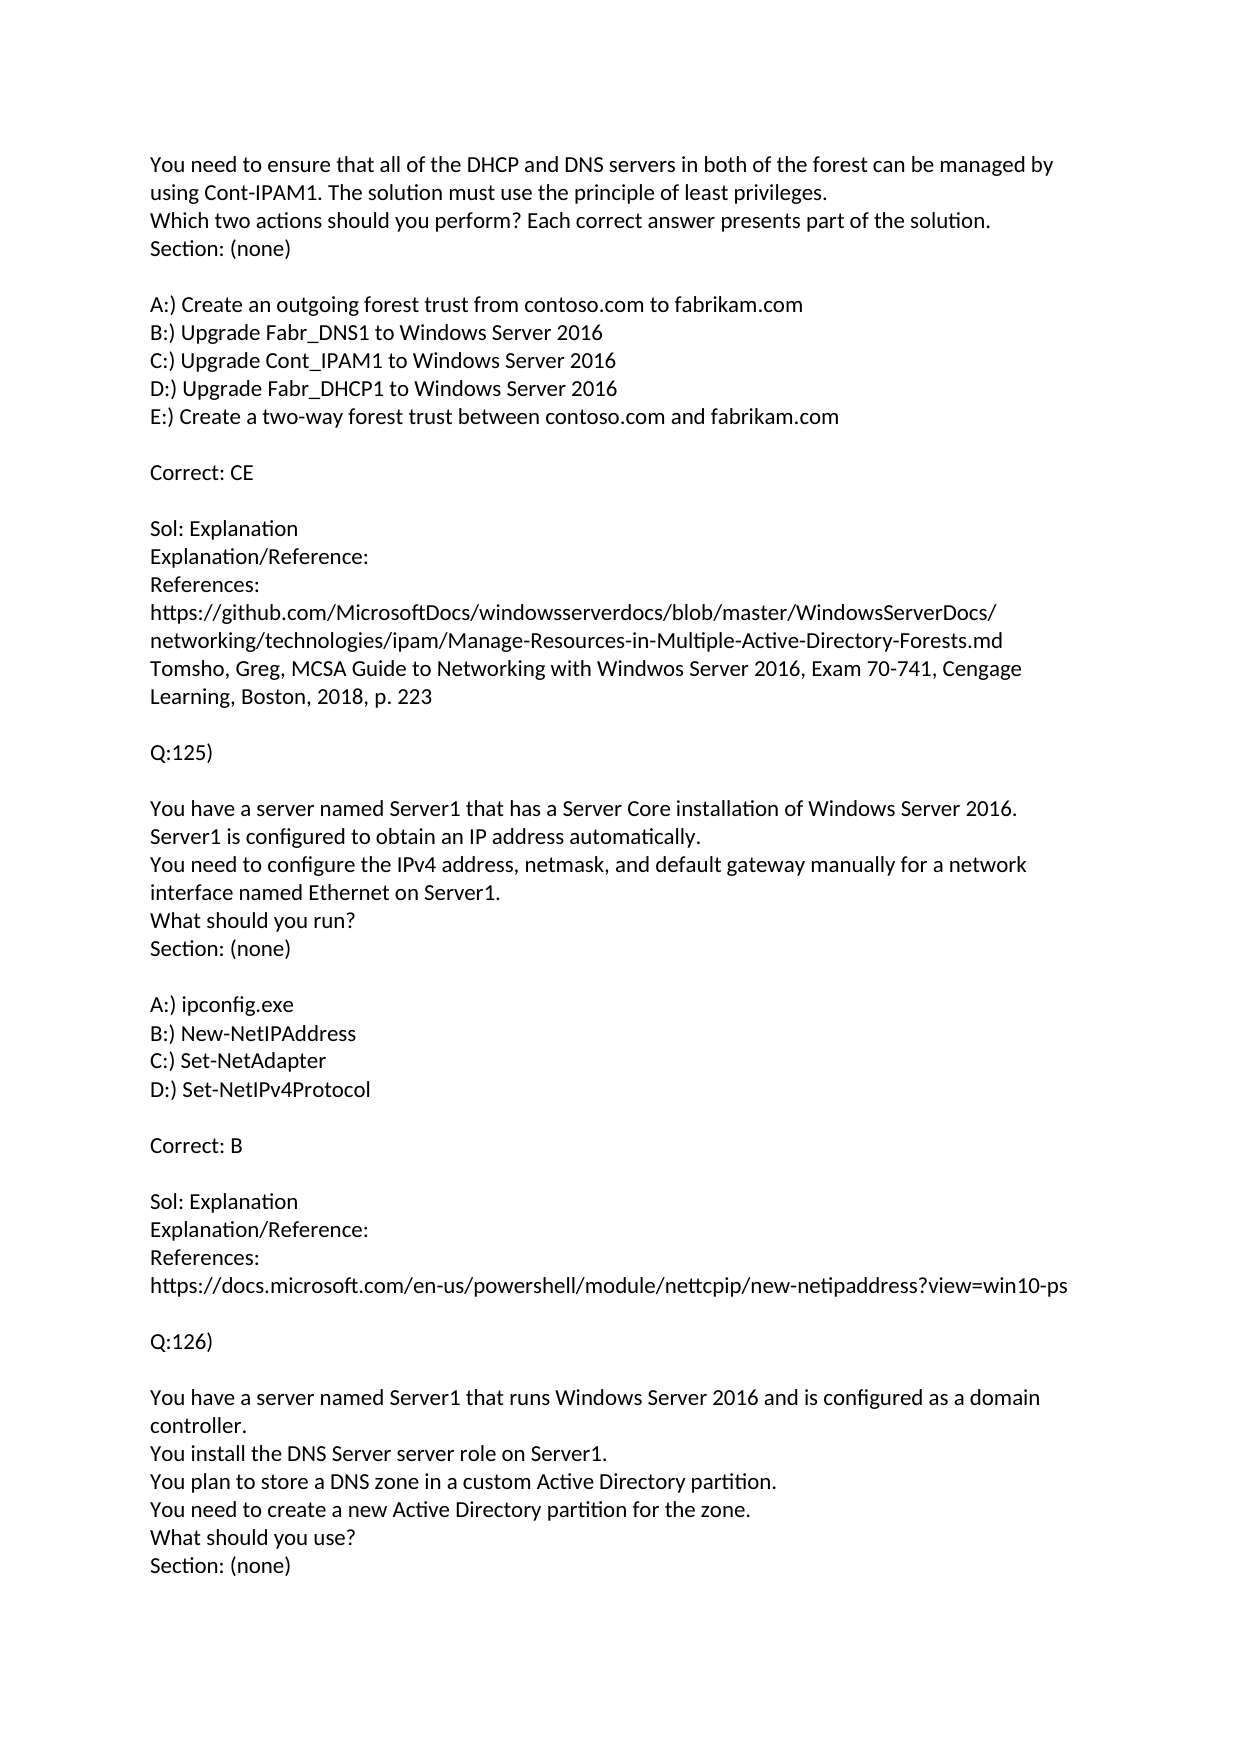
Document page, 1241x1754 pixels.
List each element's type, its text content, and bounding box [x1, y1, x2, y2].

text You need to create a new Active Directory partition for the zone. [150, 1495, 1090, 1523]
text You need to configure the IPv4 address, netmask, and default gateway manually for a network interface named Ethernet on Server1. [150, 851, 1090, 907]
text D:) Set-NetIPv4Protocol [150, 1075, 1090, 1103]
text Q:125) [150, 738, 1090, 766]
text C:) Set-NetAdapter [150, 1047, 1090, 1075]
text You have a server named Server1 that has a Server Core installation of Windows Server 2016. Server1 is configured to obtain an IP address automatically. [150, 794, 1090, 851]
text You install the DNS Server server role on Server1. [150, 1439, 1090, 1467]
text https://docs.microsoft.com/en-us/powershell/module/nettcpip/new-netipaddress?view=win10-ps [150, 1271, 1090, 1299]
text Correct: B [150, 1131, 1090, 1159]
text Sol: Explanation [150, 514, 1090, 542]
text You need to ensure that all of the DHCP and DNS servers in both of the forest can be managed by using Cont-IPAM1. The solution must use the principle of least privileges. [150, 150, 1090, 206]
text References: [150, 1243, 1090, 1271]
text Section: (none) [150, 1551, 1090, 1579]
text Tomsho, Greg, MCSA Guide to Networking with Windwos Server 2016, Exam 70-741, Cengage Learning, Boston, 2018, p. 223 [150, 654, 1090, 710]
text A:) ipconfig.exe [150, 991, 1090, 1019]
text What should you run? [150, 907, 1090, 934]
text Section: (none) [150, 934, 1090, 963]
text You plan to store a DNS zone in a custom Active Directory partition. [150, 1467, 1090, 1495]
text D:) Upgrade Fabr_DHCP1 to Windows Server 2016 [150, 374, 1090, 402]
text Section: (none) [150, 234, 1090, 262]
text Q:126) [150, 1327, 1090, 1355]
text E:) Create a two-way forest trust between contoso.com and fabrikam.com [150, 402, 1090, 430]
text You have a server named Server1 that runs Windows Server 2016 and is configured as a domain controller. [150, 1383, 1090, 1439]
text C:) Upgrade Cont_IPAM1 to Windows Server 2016 [150, 346, 1090, 374]
text A:) Create an outgoing forest trust from contoso.com to fabrikam.com [150, 290, 1090, 318]
text Explanation/Reference: [150, 542, 1090, 570]
text B:) New-NetIPAddress [150, 1019, 1090, 1047]
text Correct: CE [150, 458, 1090, 486]
text B:) Upgrade Fabr_DNS1 to Windows Server 2016 [150, 318, 1090, 346]
text Explanation/Reference: [150, 1215, 1090, 1243]
text References: [150, 570, 1090, 598]
text What should you use? [150, 1523, 1090, 1551]
text https://github.com/MicrosoftDocs/windowsserverdocs/blob/master/WindowsServerDocs/networking/technologies/ipam/Manage-Resources-in-Multiple-Active-Directory-Forests.md [150, 598, 1090, 654]
text Sol: Explanation [150, 1187, 1090, 1215]
text Which two actions should you perform? Each correct answer presents part of the solution. [150, 206, 1090, 234]
